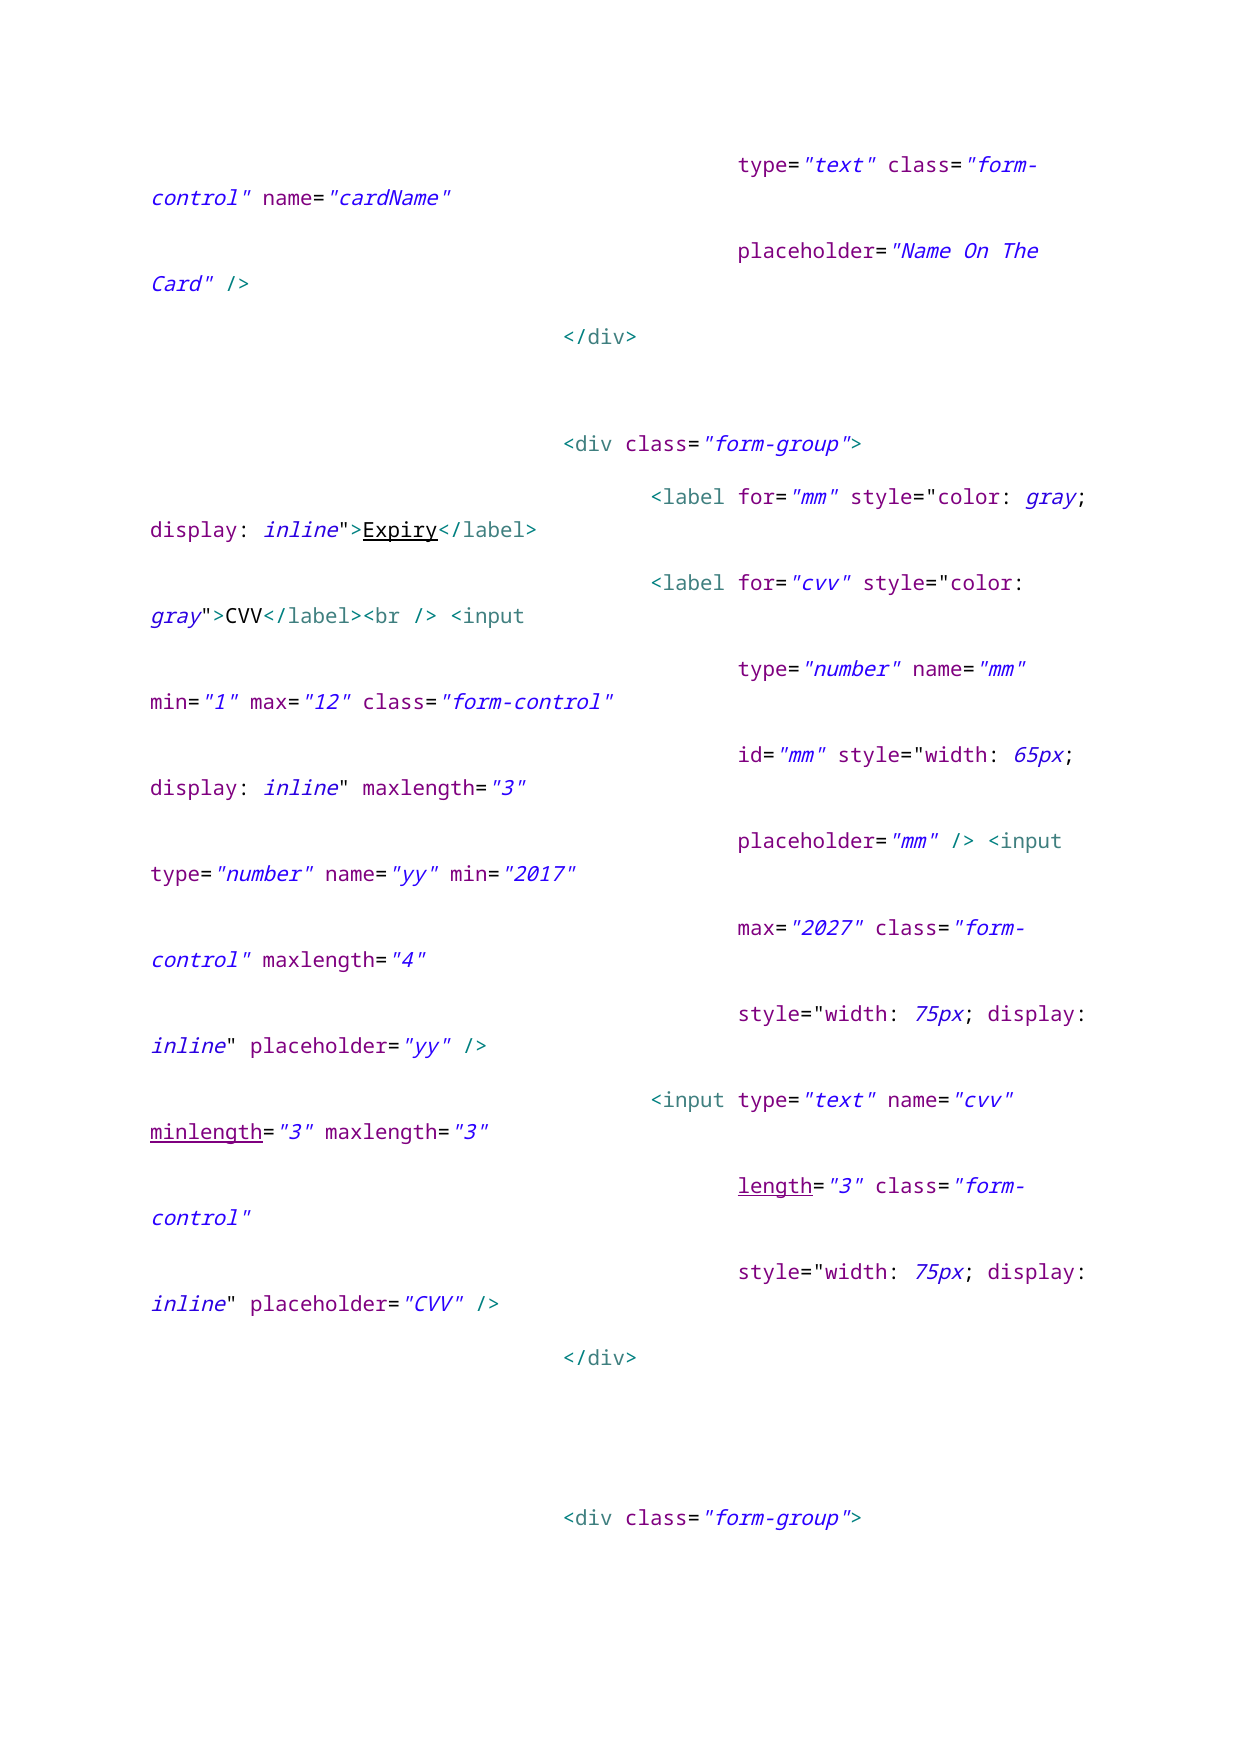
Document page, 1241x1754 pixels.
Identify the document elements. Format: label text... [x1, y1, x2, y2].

text <label for="mm" style="color: gray; display: inline">Expiry</label> [150, 482, 1090, 543]
text type="text" class="form-control" name="cardName" [150, 150, 1090, 211]
text max="2027" class="form-control" maxlength="4" [150, 913, 1090, 974]
text <label for="cvv" style="color: gray">CVV</label><br /> <input [150, 568, 1090, 629]
text style="width: 75px; display: inline" placeholder="CVV" /> [150, 1257, 1090, 1318]
text style="width: 75px; display: inline" placeholder="yy" /> [150, 999, 1090, 1060]
text length="3" class="form-control" [150, 1171, 1090, 1232]
text id="mm" style="width: 65px; display: inline" maxlength="3" [150, 741, 1090, 802]
text placeholder="mm" /> <input type="number" name="yy" min="2017" [150, 827, 1090, 888]
text <input type="text" name="cvv" minlength="3" maxlength="3" [150, 1085, 1090, 1146]
text placeholder="Name On The Card" /> [150, 236, 1090, 297]
text type="number" name="mm" min="1" max="12" class="form-control" [150, 654, 1090, 716]
text </div> [150, 1343, 1090, 1371]
text <div class="form-group"> [150, 429, 1090, 457]
text </div> [150, 322, 1090, 351]
text <div class="form-group"> [150, 1503, 1090, 1532]
